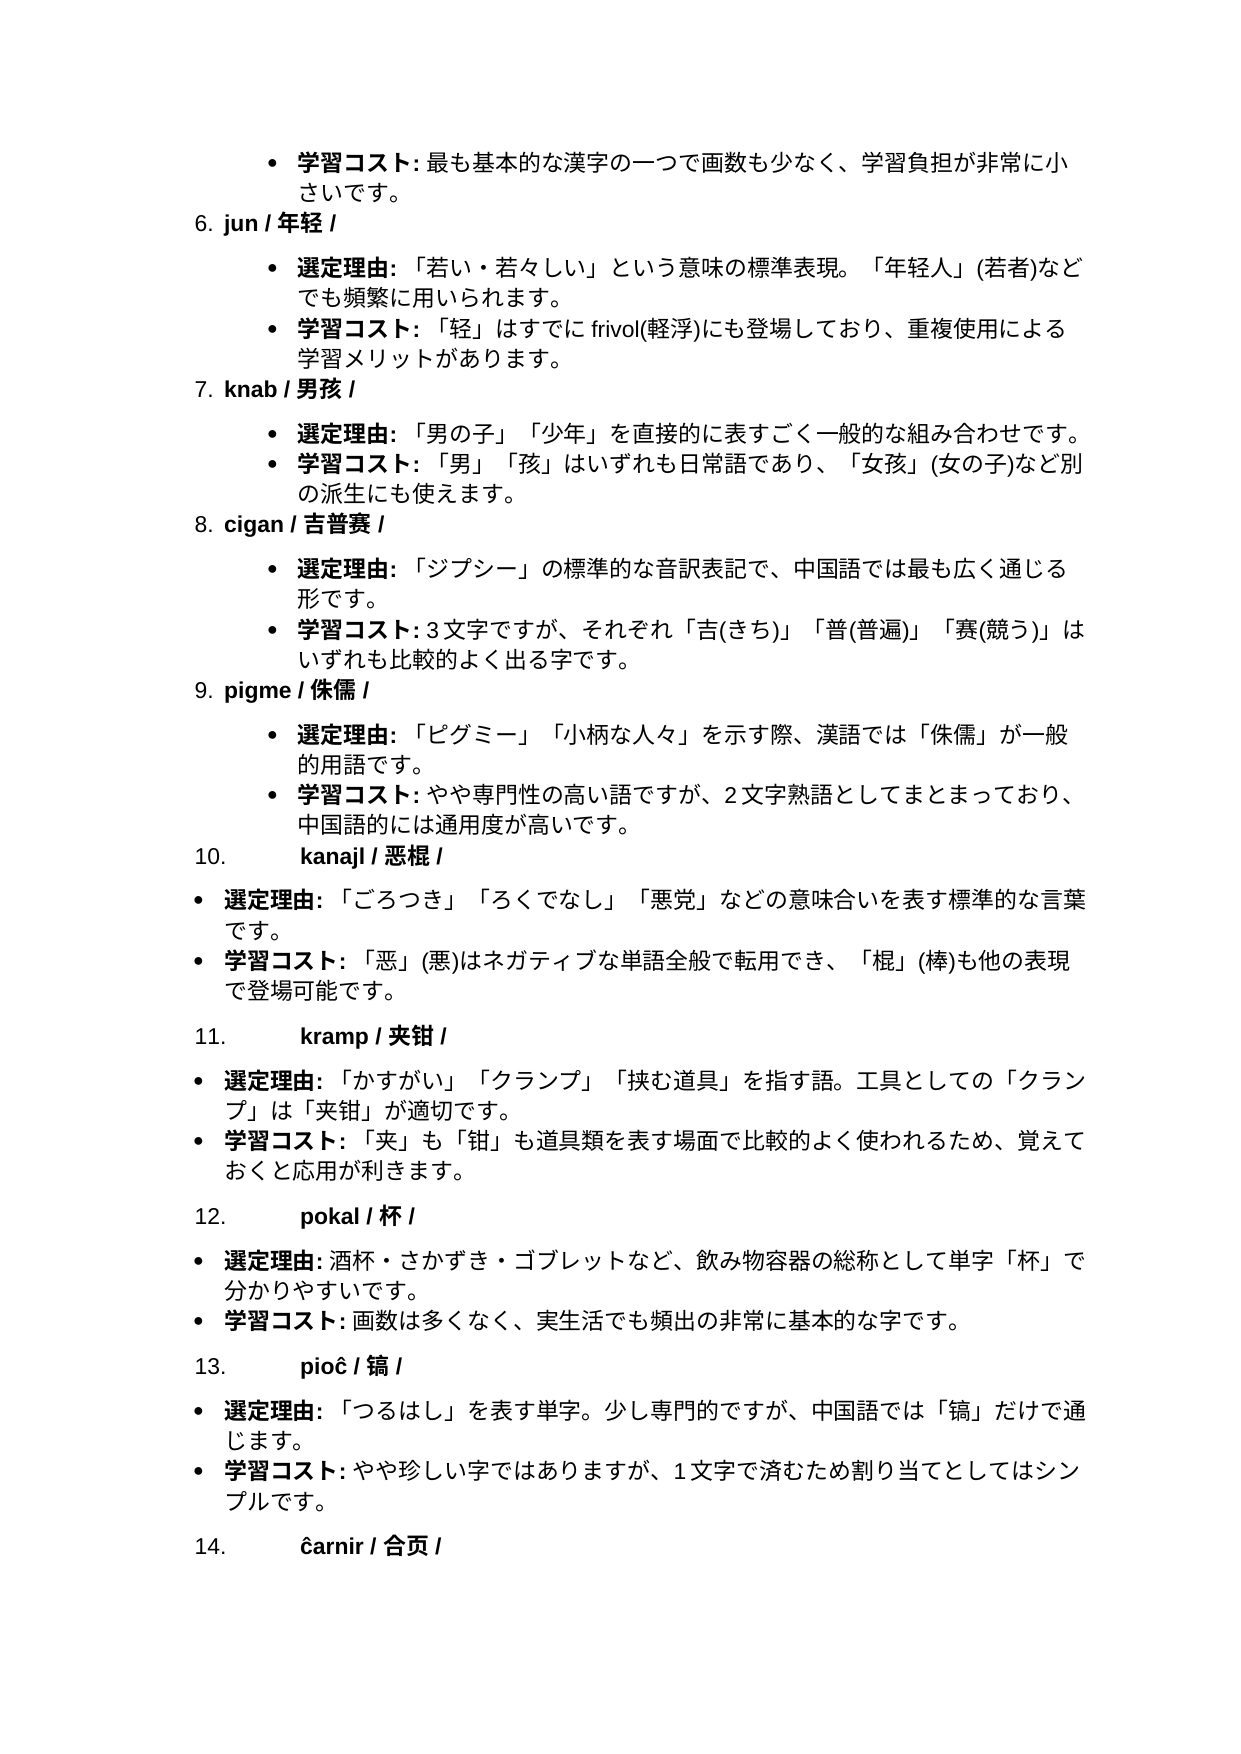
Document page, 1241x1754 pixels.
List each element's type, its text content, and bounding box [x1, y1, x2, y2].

list pigme / 侏儒 / [194, 677, 1090, 703]
list pioĉ / 镐 / [194, 1353, 1090, 1379]
list 学習コスト: 3文字ですが、それぞれ「吉(きち)」「普(普遍)」「赛(競う)」はいずれも比較的よく出る字です。 [268, 617, 1090, 673]
list 選定理由: 「ジプシー」の標準的な音訳表記で、中国語では最も広く通じる形です。 [268, 556, 1090, 613]
list 学習コスト: 最も基本的な漢字の一つで画数も少なく、学習負担が非常に小さいです。 [268, 150, 1090, 207]
list 選定理由: 「ピグミー」「小柄な人々」を示す際、漢語では「侏儒」が一般的用語です。 [268, 722, 1090, 778]
list cigan / 吉普赛 / [194, 511, 1090, 538]
list ĉarnir / 合页 / [194, 1533, 1090, 1560]
list 選定理由: 「男の子」「少年」を直接的に表すごく一般的な組み合わせです。 [268, 421, 1090, 447]
list jun / 年轻 / [194, 210, 1090, 237]
list kramp / 夹钳 / [194, 1023, 1090, 1049]
list pokal / 杯 / [194, 1203, 1090, 1229]
list kanajl / 恶棍 / [194, 843, 1090, 869]
list 選定理由: 「ごろつき」「ろくでなし」「悪党」などの意味合いを表す標準的な言葉です。 [194, 887, 1090, 944]
list 学習コスト: 「轻」はすでにfrivol(軽浮)にも登場しており、重複使用による学習メリットがあります。 [268, 316, 1090, 372]
list 学習コスト: 「男」「孩」はいずれも日常語であり、「女孩」(女の子)など別の派生にも使えます。 [268, 451, 1090, 508]
list 学習コスト: やや専門性の高い語ですが、2文字熟語としてまとまっており、中国語的には通用度が高いです。 [268, 782, 1090, 839]
list 選定理由: 「つるはし」を表す単字。少し専門的ですが、中国語では「镐」だけで通じます。 [194, 1398, 1090, 1454]
list 学習コスト: 画数は多くなく、実生活でも頻出の非常に基本的な字です。 [194, 1308, 1090, 1335]
list 学習コスト: やや珍しい字ではありますが、1文字で済むため割り当てとしてはシンプルです。 [194, 1458, 1090, 1515]
list knab / 男孩 / [194, 376, 1090, 402]
list 学習コスト: 「恶」(悪)はネガティブな単語全般で転用でき、「棍」(棒)も他の表現で登場可能です。 [194, 948, 1090, 1004]
list 学習コスト: 「夹」も「钳」も道具類を表す場面で比較的よく使われるため、覚えておくと応用が利きます。 [194, 1128, 1090, 1185]
list 選定理由: 酒杯・さかずき・ゴブレットなど、飲み物容器の総称として単字「杯」で分かりやすいです。 [194, 1248, 1090, 1304]
list 選定理由: 「かすがい」「クランプ」「挟む道具」を指す語。工具としての「クランプ」は「夹钳」が適切です。 [194, 1068, 1090, 1124]
list 選定理由: 「若い・若々しい」という意味の標準表現。「年轻人」(若者)などでも頻繁に用いられます。 [268, 255, 1090, 312]
